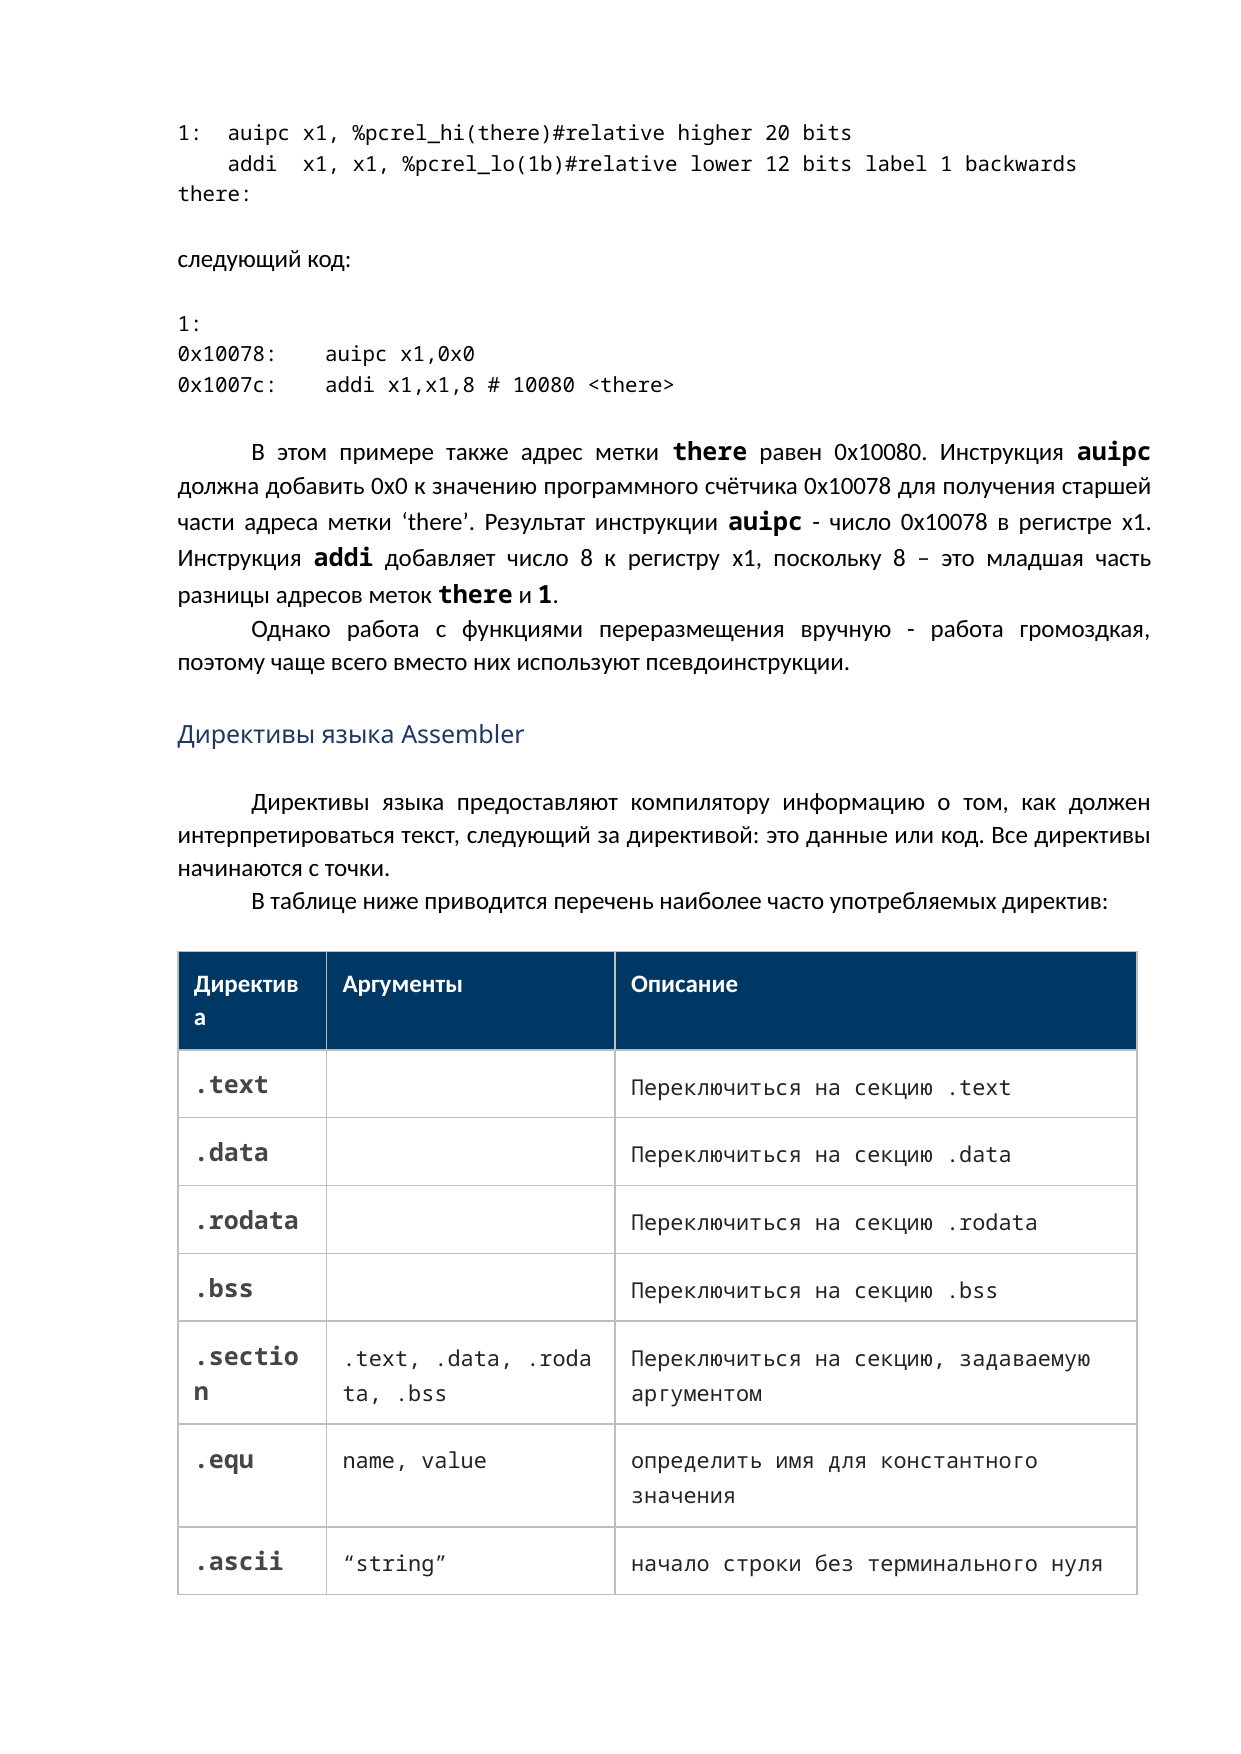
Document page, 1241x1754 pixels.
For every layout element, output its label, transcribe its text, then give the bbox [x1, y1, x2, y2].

table_cell .section [179, 1322, 326, 1423]
text В таблице ниже приводится перечень наиболее часто употребляемых директив: [177, 885, 1152, 915]
text 1: [177, 309, 1152, 337]
table_cell .data [179, 1118, 326, 1185]
table_cell name, value [327, 1425, 614, 1526]
table_cell .rodata [179, 1186, 326, 1252]
table_cell [327, 1118, 614, 1185]
table_cell .ascii [179, 1528, 326, 1594]
table_header Аргументы [327, 952, 614, 1049]
text there: [177, 179, 1152, 208]
table_cell [327, 1186, 614, 1252]
text 0x10078: auipc x1,0x0 [177, 339, 1152, 368]
table_cell начало строки без терминального нуля [616, 1528, 1136, 1594]
text Директивы языка предоставляют компилятору информацию о том, как должен интерпретироваться текст, следующий за директивой: это данные или код. Все директивы начинаются с точки. [177, 786, 1152, 882]
table_cell определить имя для константного значения [616, 1425, 1136, 1526]
text В этом примере также адрес метки there равен 0x10080. Инструкция auipc должна добавить 0x0 к значению программного счётчика 0x10078 для получения старшей части адреса метки ‘there’. Результат инструкции auipc - число 0x10078 в регистре x1. Инструкция addi добавляет число 8 к регистру x1, поскольку 8 – это младшая часть разницы адресов меток there и 1. [177, 433, 1152, 611]
subtitle Директивы языка Assembler [177, 716, 1152, 751]
text 1: auipc x1, %pcrel_hi(there)#relative higher 20 bits [177, 118, 1152, 147]
table_cell Переключиться на секцию, задаваемую аргументом [616, 1322, 1136, 1423]
table_cell .equ [179, 1425, 326, 1526]
table_cell [327, 1051, 614, 1117]
table_cell Переключиться на секцию .data [616, 1118, 1136, 1185]
table_cell Переключиться на секцию .text [616, 1051, 1136, 1117]
text 0x1007c: addi x1,x1,8 # 10080 <there> [177, 370, 1152, 398]
table_cell .text [179, 1051, 326, 1117]
table_header Описание [616, 952, 1136, 1049]
table_cell [327, 1254, 614, 1320]
table_cell “string” [327, 1528, 614, 1594]
text Однако работа с функциями переразмещения вручную - работа громоздкая, поэтому чаще всего вместо них используют псевдоинструкции. [177, 613, 1152, 677]
table_header Директива [179, 952, 326, 1049]
table_cell .bss [179, 1254, 326, 1320]
table_cell .text, .data, .rodata, .bss [327, 1322, 614, 1423]
table_cell Переключиться на секцию .bss [616, 1254, 1136, 1320]
text следующий код: [177, 243, 1152, 273]
table_cell Переключиться на секцию .rodata [616, 1186, 1136, 1252]
text addi x1, x1, %pcrel_lo(1b)#relative lower 12 bits label 1 backwards [177, 149, 1152, 177]
